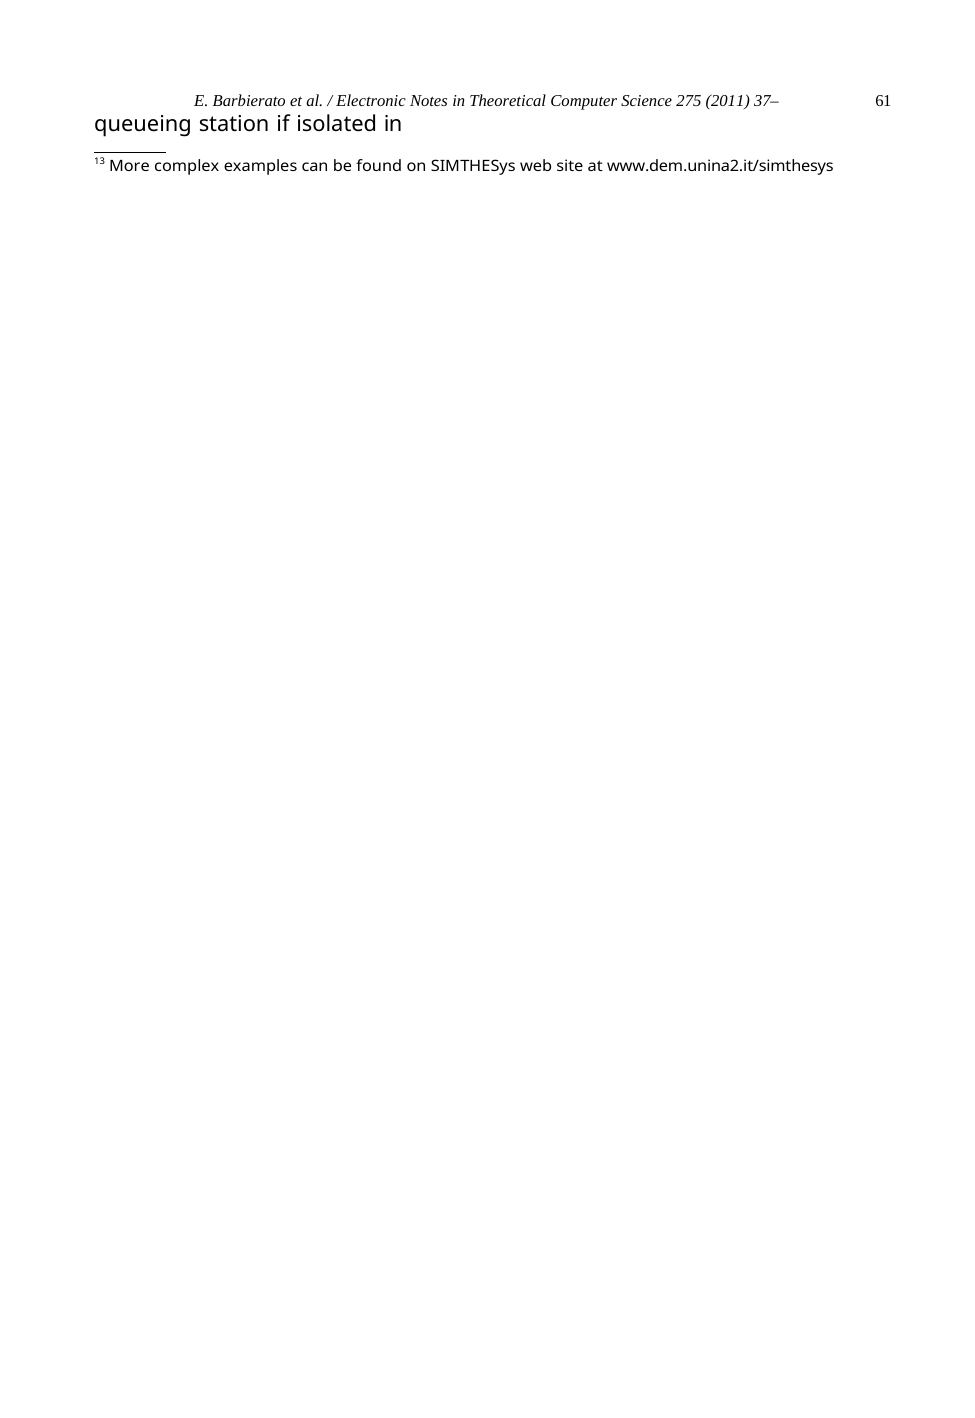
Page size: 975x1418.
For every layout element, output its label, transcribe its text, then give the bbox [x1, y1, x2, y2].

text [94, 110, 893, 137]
text 13 More complex examples can be found on SIMTHESys web site at www.dem.unina2.it/simthesys [94, 154, 904, 176]
